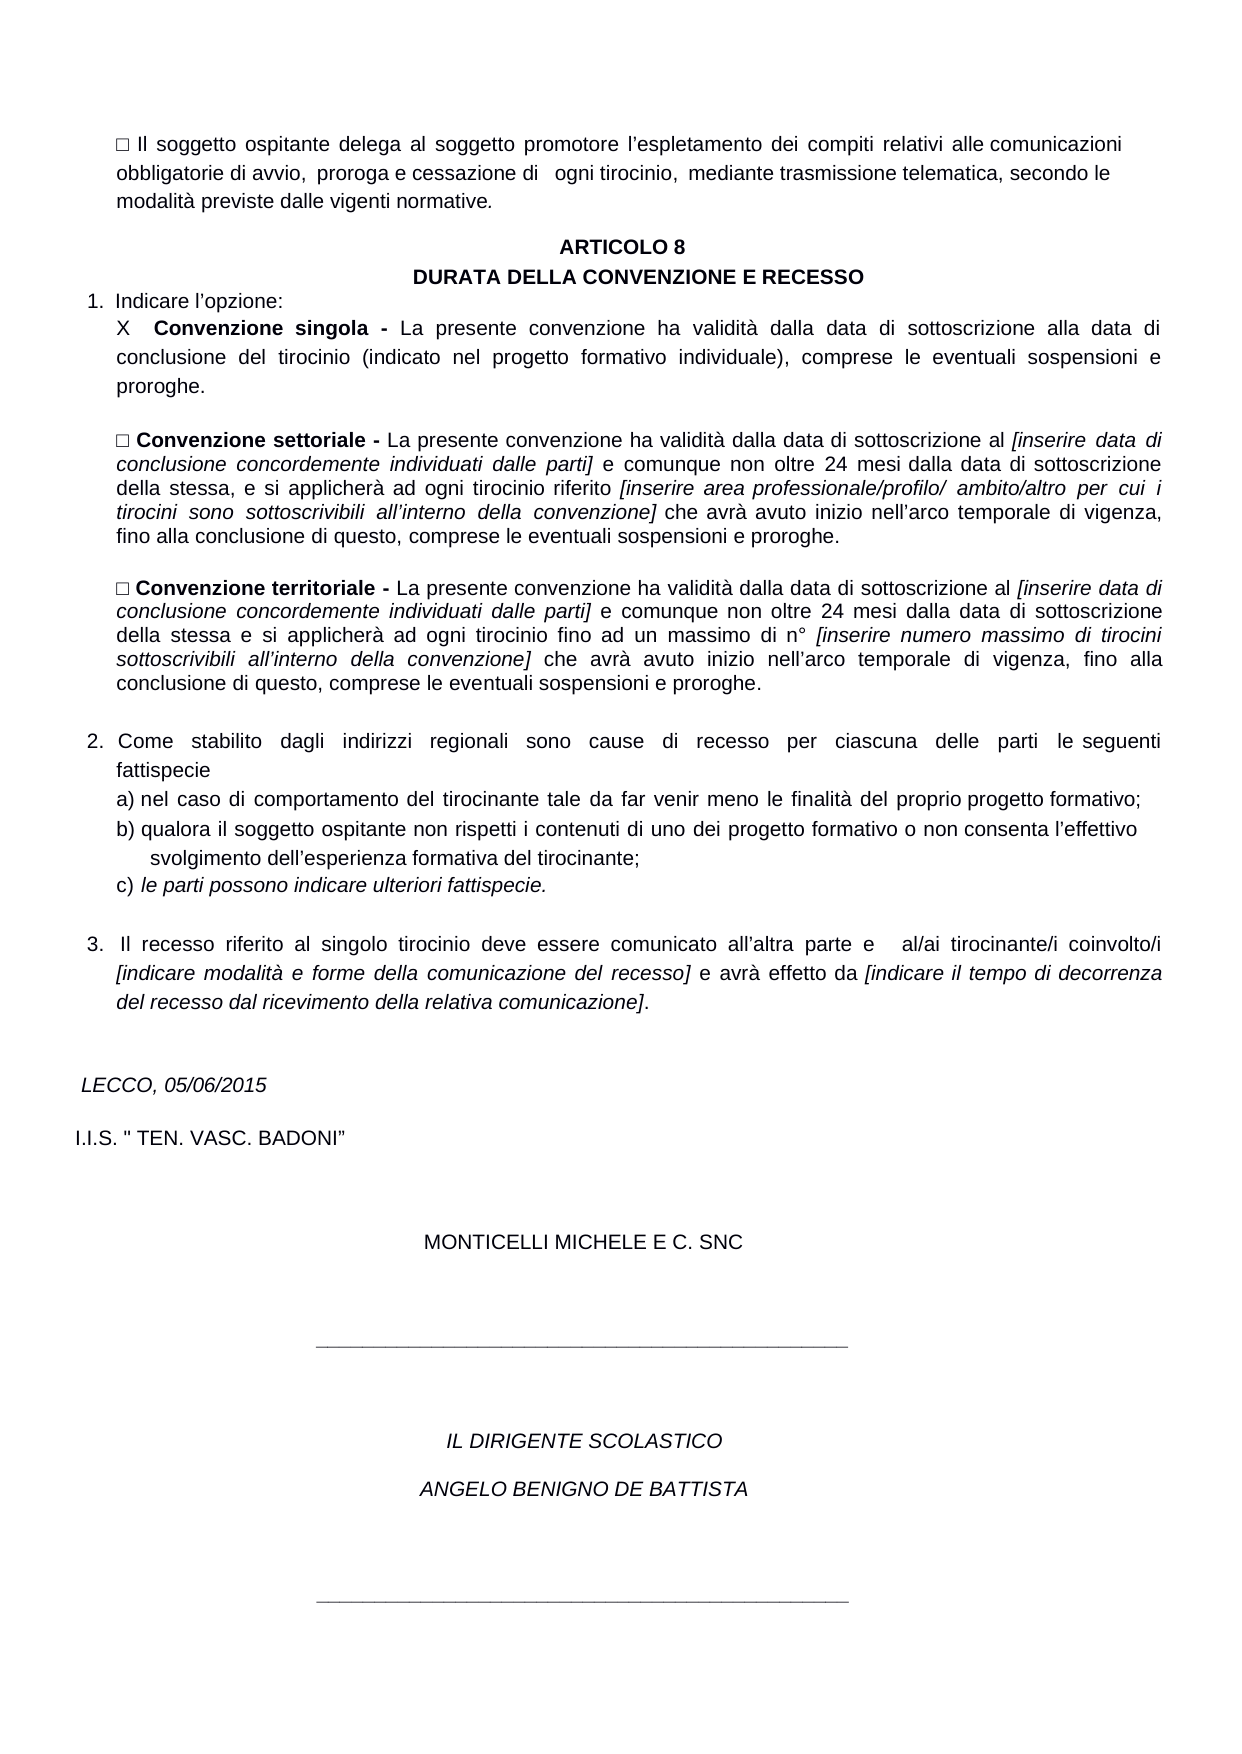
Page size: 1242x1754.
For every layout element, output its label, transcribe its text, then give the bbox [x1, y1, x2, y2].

text DURATA DELLA CONVENZIONE E RECESSO [413, 265, 1169, 289]
text a) nel caso di comportamento del tirocinante tale da far venir meno le finalità del proprio progetto formativo; [116, 783, 1162, 813]
text □ Il soggetto ospitante delega al soggetto promotore l’espletamento dei compiti relativi alle comunicazioni obbligatorie di avvio, proroga e cessazione di ogni tirocinio, mediante trasmissione telematica, secondo le modalità previste dalle vigenti normative. [116, 129, 1169, 214]
text IL DIRIGENTE SCOLASTICO [75, 1429, 1093, 1453]
text ______________________________________________ [75, 1581, 1093, 1605]
text b) qualora il soggetto ospitante non rispetti i contenuti di uno dei progetto formativo o non consenta l’effettivo svolgimento dell’esperienza formativa del tirocinante; [116, 813, 1162, 871]
text X Convenzione singola - La presente convenzione ha validità dalla data di sottoscrizione alla data di conclusione del tirocinio (indicato nel progetto formativo individuale), comprese le eventuali sospensioni e proroghe. [116, 313, 1161, 399]
text MONTICELLI MICHELE E C. SNC ______________________________________________ [75, 1229, 1092, 1349]
text c) le parti possono indicare ulteriori fattispecie. [116, 871, 630, 898]
text □ Convenzione territoriale - La presente convenzione ha validità dalla data di sottoscrizione al [inserire data di conclusione concordemente individuati dalle parti] e comunque non oltre 24 mesi dalla data di sottoscrizione della stessa e si applicherà ad ogni tirocinio fino ad un massimo di n° [inserire numero massimo di tirocini sottoscrivibili all’interno della convenzione] che avrà avuto inizio nell’arco temporale di vigenza, fino alla conclusione di questo, comprese le eventuali sospensioni e proroghe. [116, 575, 1162, 695]
text I.I.S. " TEN. VASC. BADONI” [75, 1126, 1092, 1149]
text 3. Il recesso riferito al singolo tirocinio deve essere comunicato all’altra parte e al/ai tirocinante/i coinvolto/i [indicare modalità e forme della comunicazione del recesso] e avrà effetto da [indicare il tempo di decorrenza del recesso dal ricevimento della relativa comunicazione]. [87, 928, 1162, 1015]
text LECCO, 05/06/2015 [75, 1072, 1169, 1096]
text □ Convenzione settoriale - La presente convenzione ha validità dalla data di sottoscrizione al [inserire data di conclusione concordemente individuati dalle parti] e comunque non oltre 24 mesi dalla data di sottoscrizione della stessa, e si applicherà ad ogni tirocinio riferito [inserire area professionale/profilo/ ambito/altro per cui i tirocini sono sottoscrivibili all’interno della convenzione] che avrà avuto inizio nell’arco temporale di vigenza, fino alla conclusione di questo, comprese le eventuali sospensioni e proroghe. [116, 428, 1162, 547]
text 2. Come stabilito dagli indirizzi regionali sono cause di recesso per ciascuna delle parti le seguenti fattispecie [87, 725, 1162, 783]
text 1. Indicare l’opzione: [87, 289, 1169, 313]
text Angelo Benigno De Battista [75, 1477, 1093, 1501]
text ARTICOLO 8 [529, 235, 715, 259]
